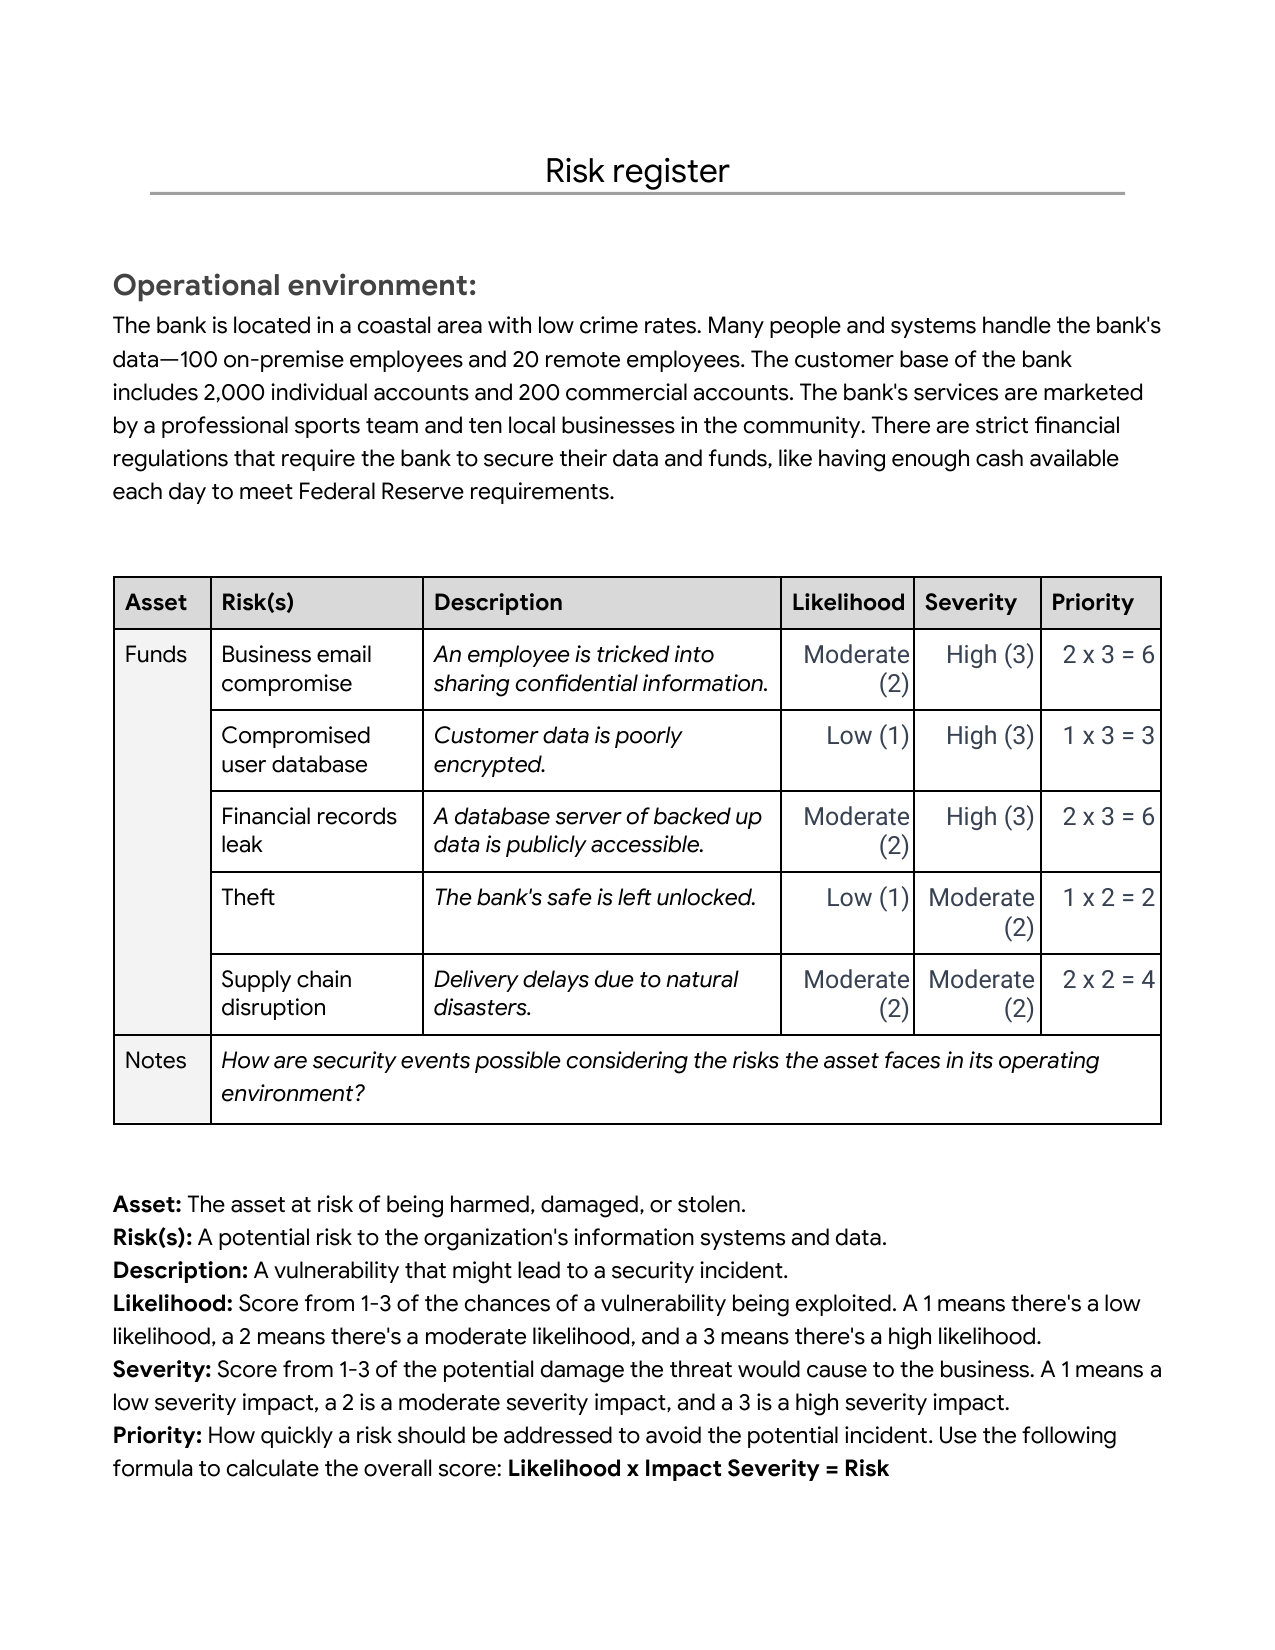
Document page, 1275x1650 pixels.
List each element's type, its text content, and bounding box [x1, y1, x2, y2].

table_header Severity [915, 578, 1040, 628]
table_cell Compromised user database [212, 711, 422, 789]
text Asset: The asset at risk of being harmed, damaged, or stolen. [112, 1191, 1162, 1219]
table_header Risk(s) [212, 578, 422, 628]
table_cell 2 x 3 = 6 [1042, 792, 1160, 871]
table_cell 1 x 3 = 3 [1042, 711, 1160, 789]
text Priority: How quickly a risk should be addressed to avoid the potential incident. Use the following formula to calculate the overall score: Likelihood x Impact Severity = Risk [112, 1422, 1162, 1483]
table_cell Moderate (2) [782, 630, 913, 709]
subtitle Operational environment: [112, 267, 1162, 303]
table_cell High (3) [915, 792, 1040, 871]
table_cell 1 x 2 = 2 [1042, 873, 1160, 952]
table_cell Low (1) [782, 873, 913, 952]
table_cell High (3) [915, 711, 1040, 789]
table_cell Moderate (2) [915, 873, 1040, 952]
table_cell Business email compromise [212, 630, 422, 709]
text Severity: Score from 1-3 of the potential damage the threat would cause to the business. A 1 means a low severity impact, a 2 is a moderate severity impact, and a 3 is a high severity impact. [112, 1356, 1162, 1417]
table_cell An employee is tricked into sharing confidential information. [424, 630, 780, 709]
table_cell Supply chain disruption [212, 955, 422, 1034]
table_cell High (3) [915, 630, 1040, 709]
text The bank is located in a coastal area with low crime rates. Many people and systems handle the bank's data—100 on-premise employees and 20 remote employees. The customer base of the bank includes 2,000 individual accounts and 200 commercial accounts. The bank's services are marketed by a professional sports team and ten local businesses in the community. There are strict financial regulations that require the bank to secure their data and funds, like having enough cash available each day to meet Federal Reserve requirements. [112, 312, 1162, 506]
table_cell 2 x 2 = 4 [1042, 955, 1160, 1034]
table_cell Moderate (2) [782, 792, 913, 871]
table_cell Moderate (2) [782, 955, 913, 1034]
table_cell Theft [212, 873, 422, 952]
table_cell Funds [115, 630, 210, 1034]
table_cell How are security events possible considering the risks the asset faces in its operating environment? [212, 1036, 1160, 1122]
table_cell A database server of backed up data is publicly accessible. [424, 792, 780, 871]
table_cell Delivery delays due to natural disasters. [424, 955, 780, 1034]
table_header Likelihood [782, 578, 913, 628]
text Risk(s): A potential risk to the organization's information systems and data. [112, 1223, 1162, 1252]
table_header Asset [115, 578, 210, 628]
subtitle Risk register [112, 150, 1162, 233]
table_cell The bank's safe is left unlocked. [424, 873, 780, 952]
text Description: A vulnerability that might lead to a security incident. [112, 1257, 1162, 1285]
table_cell Notes [115, 1036, 210, 1122]
table_cell 2 x 3 = 6 [1042, 630, 1160, 709]
table_header Description [424, 578, 780, 628]
table_header Priority [1042, 578, 1160, 628]
text Likelihood: Score from 1-3 of the chances of a vulnerability being exploited. A 1 means there's a low likelihood, a 2 means there's a moderate likelihood, and a 3 means there's a high likelihood. [112, 1289, 1162, 1351]
table_cell Low (1) [782, 711, 913, 789]
table_cell Customer data is poorly encrypted. [424, 711, 780, 789]
table_cell Financial records leak [212, 792, 422, 871]
table_cell Moderate (2) [915, 955, 1040, 1034]
